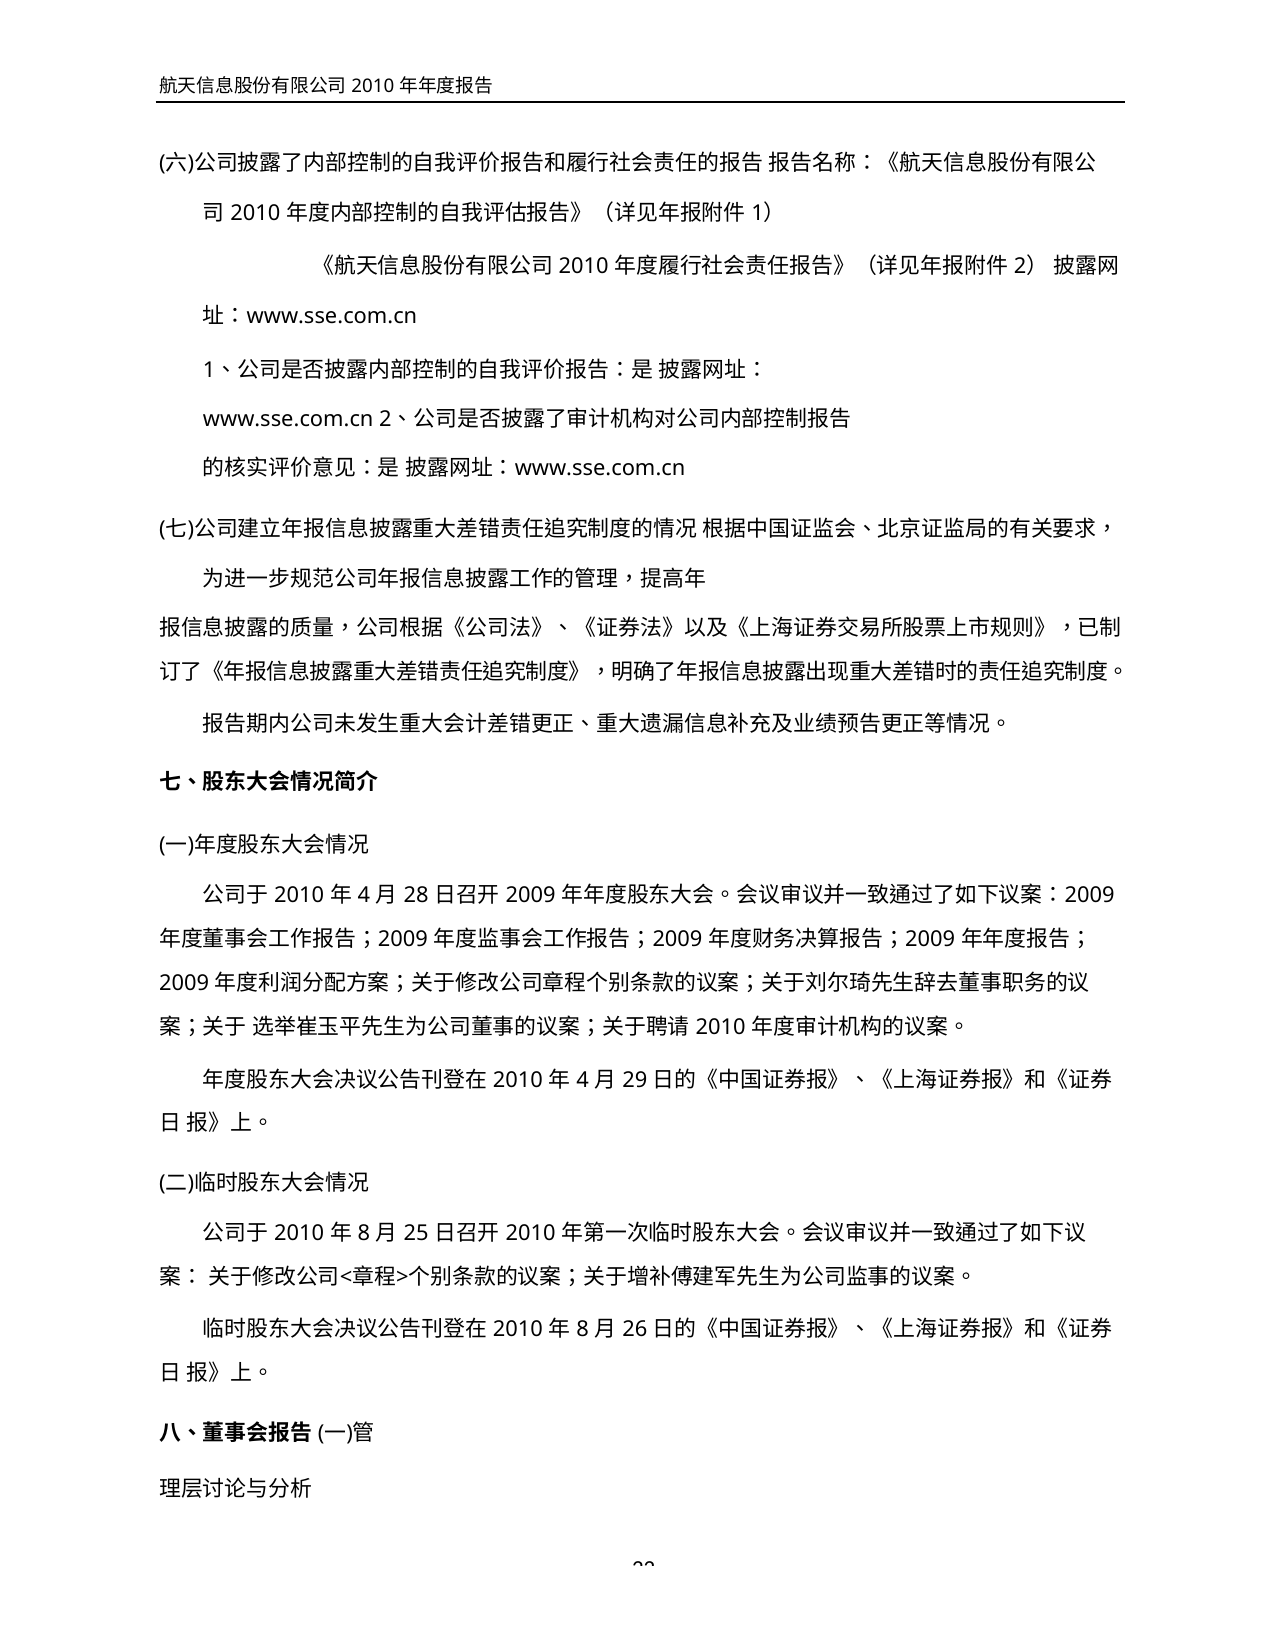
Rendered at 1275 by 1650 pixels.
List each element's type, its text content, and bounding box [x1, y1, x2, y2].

text (二)临时股东大会情况 [159, 1167, 1133, 1197]
text 年度股东大会决议公告刊登在 2010 年 4 月 29 日的《中国证券报》、《上海证券报》和《证券日 报》上。 [159, 1064, 1133, 1137]
text 报告期内公司未发生重大会计差错更正、重大遗漏信息补充及业绩预告更正等情况。 七、股东大会情况简介 [159, 708, 1014, 796]
text 八、董事会报告 (一)管理层讨论与分析 [159, 1416, 380, 1503]
text 1、公司是否披露内部控制的自我评价报告：是 披露网址：www.sse.com.cn 2、公司是否披露了审计机构对公司内部控制报告的核实评价意见：是 披露网址：www.sse.com.cn [203, 354, 872, 482]
text 公司于 2010 年 4 月 28 日召开 2009 年年度股东大会。会议审议并一致通过了如下议案：2009 年度董事会工作报告；2009 年度监事会工作报告；2009 年度财务决算报告；2009 年年度报告；2009 年度利润分配方案；关于修改公司章程个别条款的议案；关于刘尔琦先生辞去董事职务的议案；关于 选举崔玉平先生为公司董事的议案；关于聘请 2010 年度审计机构的议案。 [159, 879, 1123, 1041]
text 临时股东大会决议公告刊登在 2010 年 8 月 26 日的《中国证券报》、《上海证券报》和《证券日 报》上。 [159, 1313, 1133, 1387]
text (六)公司披露了内部控制的自我评价报告和履行社会责任的报告 报告名称：《航天信息股份有限公司 2010 年度内部控制的自我评估报告》（详见年报附件 1） [159, 147, 1107, 226]
text 报信息披露的质量，公司根据《公司法》、《证券法》以及《上海证券交易所股票上市规则》，已制 订了《年报信息披露重大差错责任追究制度》，明确了年报信息披露出现重大差错时的责任追究制度。 [159, 612, 1133, 686]
text (一)年度股东大会情况 [159, 829, 1133, 859]
text 《航天信息股份有限公司 2010 年度履行社会责任报告》（详见年报附件 2） 披露网址：www.sse.com.cn [203, 250, 1133, 329]
text 公司于 2010 年 8 月 25 日召开 2010 年第一次临时股东大会。会议审议并一致通过了如下议案： 关于修改公司<章程>个别条款的议案；关于增补傅建军先生为公司监事的议案。 [159, 1217, 1128, 1290]
text (七)公司建立年报信息披露重大差错责任追究制度的情况 根据中国证监会、北京证监局的有关要求，为进一步规范公司年报信息披露工作的管理，提高年 [159, 513, 1123, 593]
